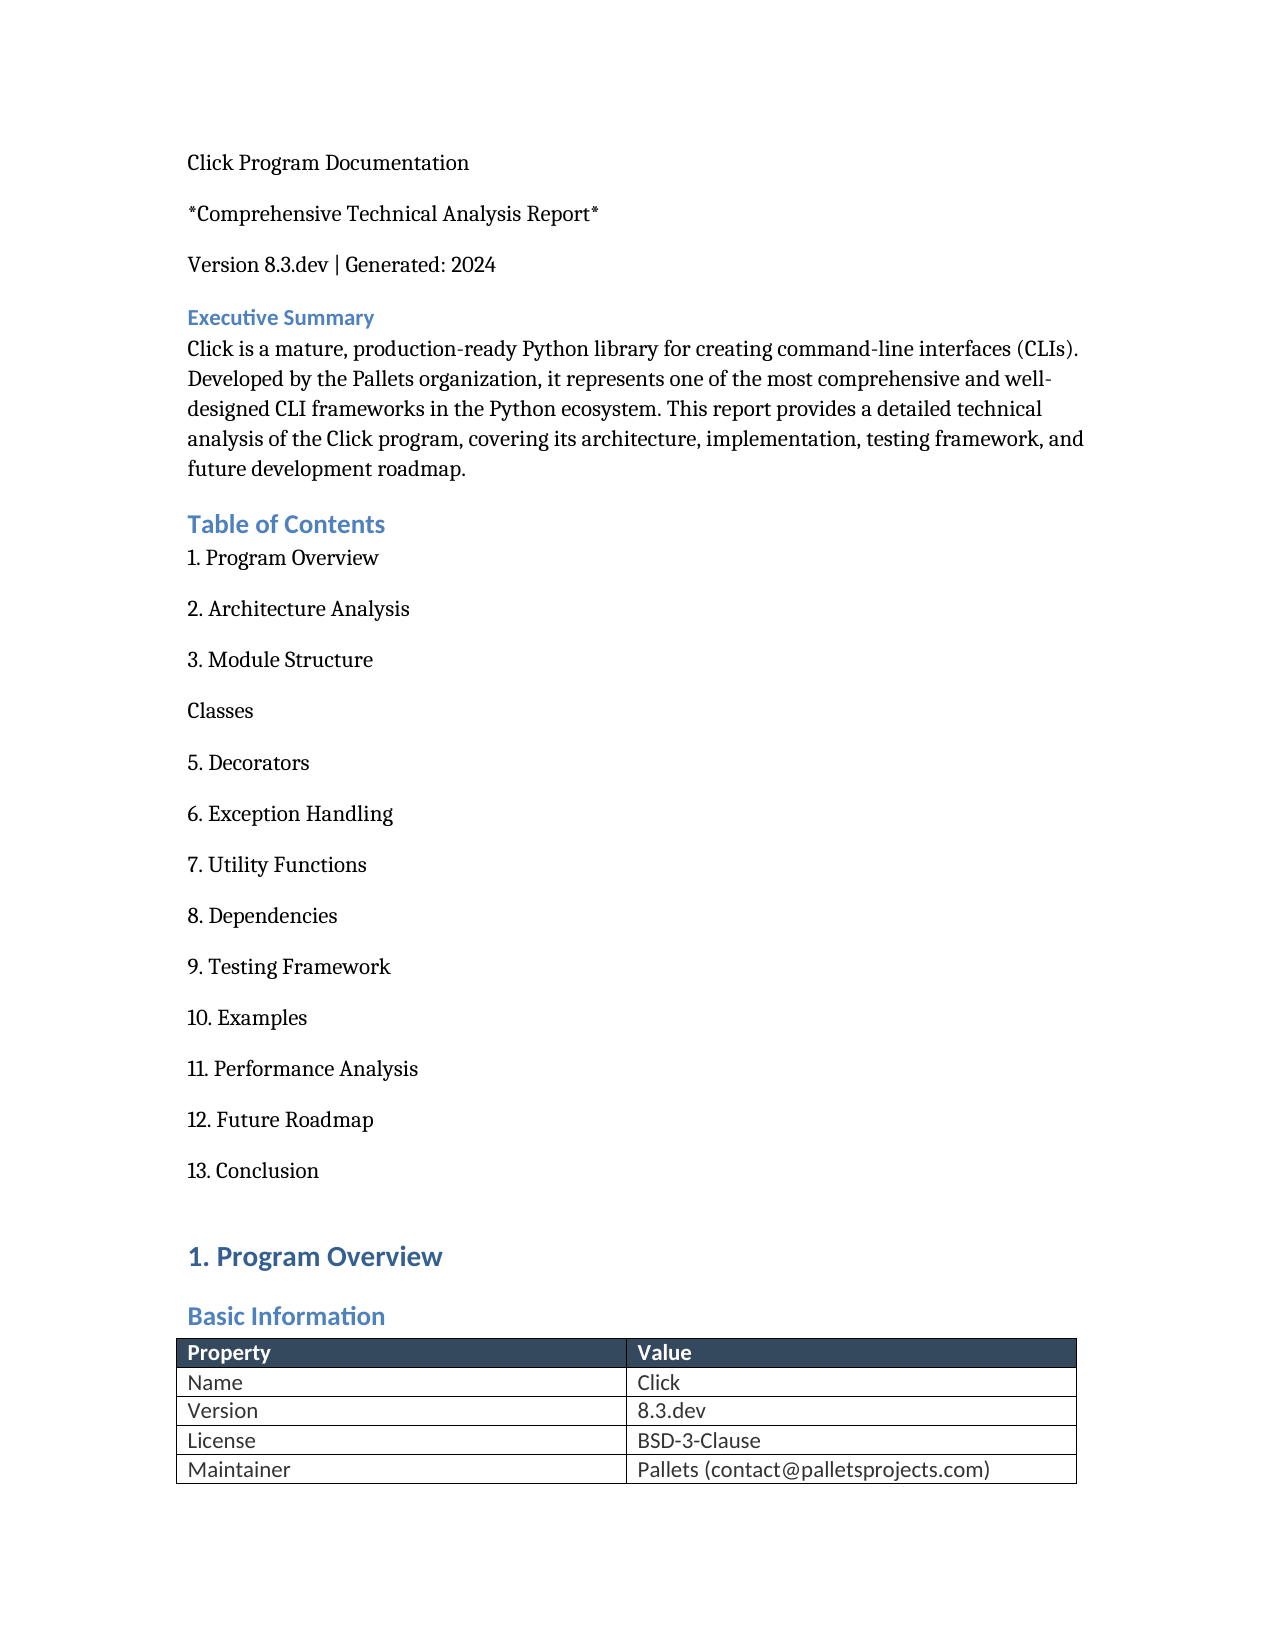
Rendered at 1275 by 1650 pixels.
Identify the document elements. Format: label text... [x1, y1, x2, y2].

text 7. Utility Functions [187, 851, 1087, 878]
text 11. Performance Analysis [187, 1056, 1087, 1082]
text Version 8.3.dev | Generated: 2024 [187, 252, 1087, 278]
table_cell Maintainer [177, 1455, 626, 1483]
text 12. Future Roadmap [187, 1107, 1087, 1133]
text 6. Exception Handling [187, 800, 1087, 827]
text Click Program Documentation [187, 150, 1087, 176]
table_header Property [177, 1339, 626, 1367]
table_cell 8.3.dev [627, 1397, 1076, 1425]
text *Comprehensive Technical Analysis Report* [187, 201, 1087, 227]
table_cell Name [177, 1368, 626, 1396]
text Classes [187, 698, 1087, 724]
table_cell License [177, 1426, 626, 1454]
text 10. Examples [187, 1004, 1087, 1031]
text 8. Dependencies [187, 902, 1087, 929]
table_cell Version [177, 1397, 626, 1425]
text 2. Architecture Analysis [187, 596, 1087, 622]
text 9. Testing Framework [187, 953, 1087, 980]
text 3. Module Structure [187, 647, 1087, 673]
table_header Value [627, 1339, 1076, 1367]
text 13. Conclusion [187, 1158, 1087, 1184]
subtitle 1. Program Overview [187, 1238, 1087, 1273]
table_cell Pallets (contact@palletsprojects.com) [627, 1455, 1076, 1483]
subtitle Basic Information [187, 1299, 1087, 1333]
table_cell Click [627, 1368, 1076, 1396]
subtitle Executive Summary [187, 303, 1087, 331]
text 5. Decorators [187, 749, 1087, 776]
table_cell BSD-3-Clause [627, 1426, 1076, 1454]
subtitle Table of Contents [187, 507, 1087, 540]
text 1. Program Overview [187, 545, 1087, 571]
